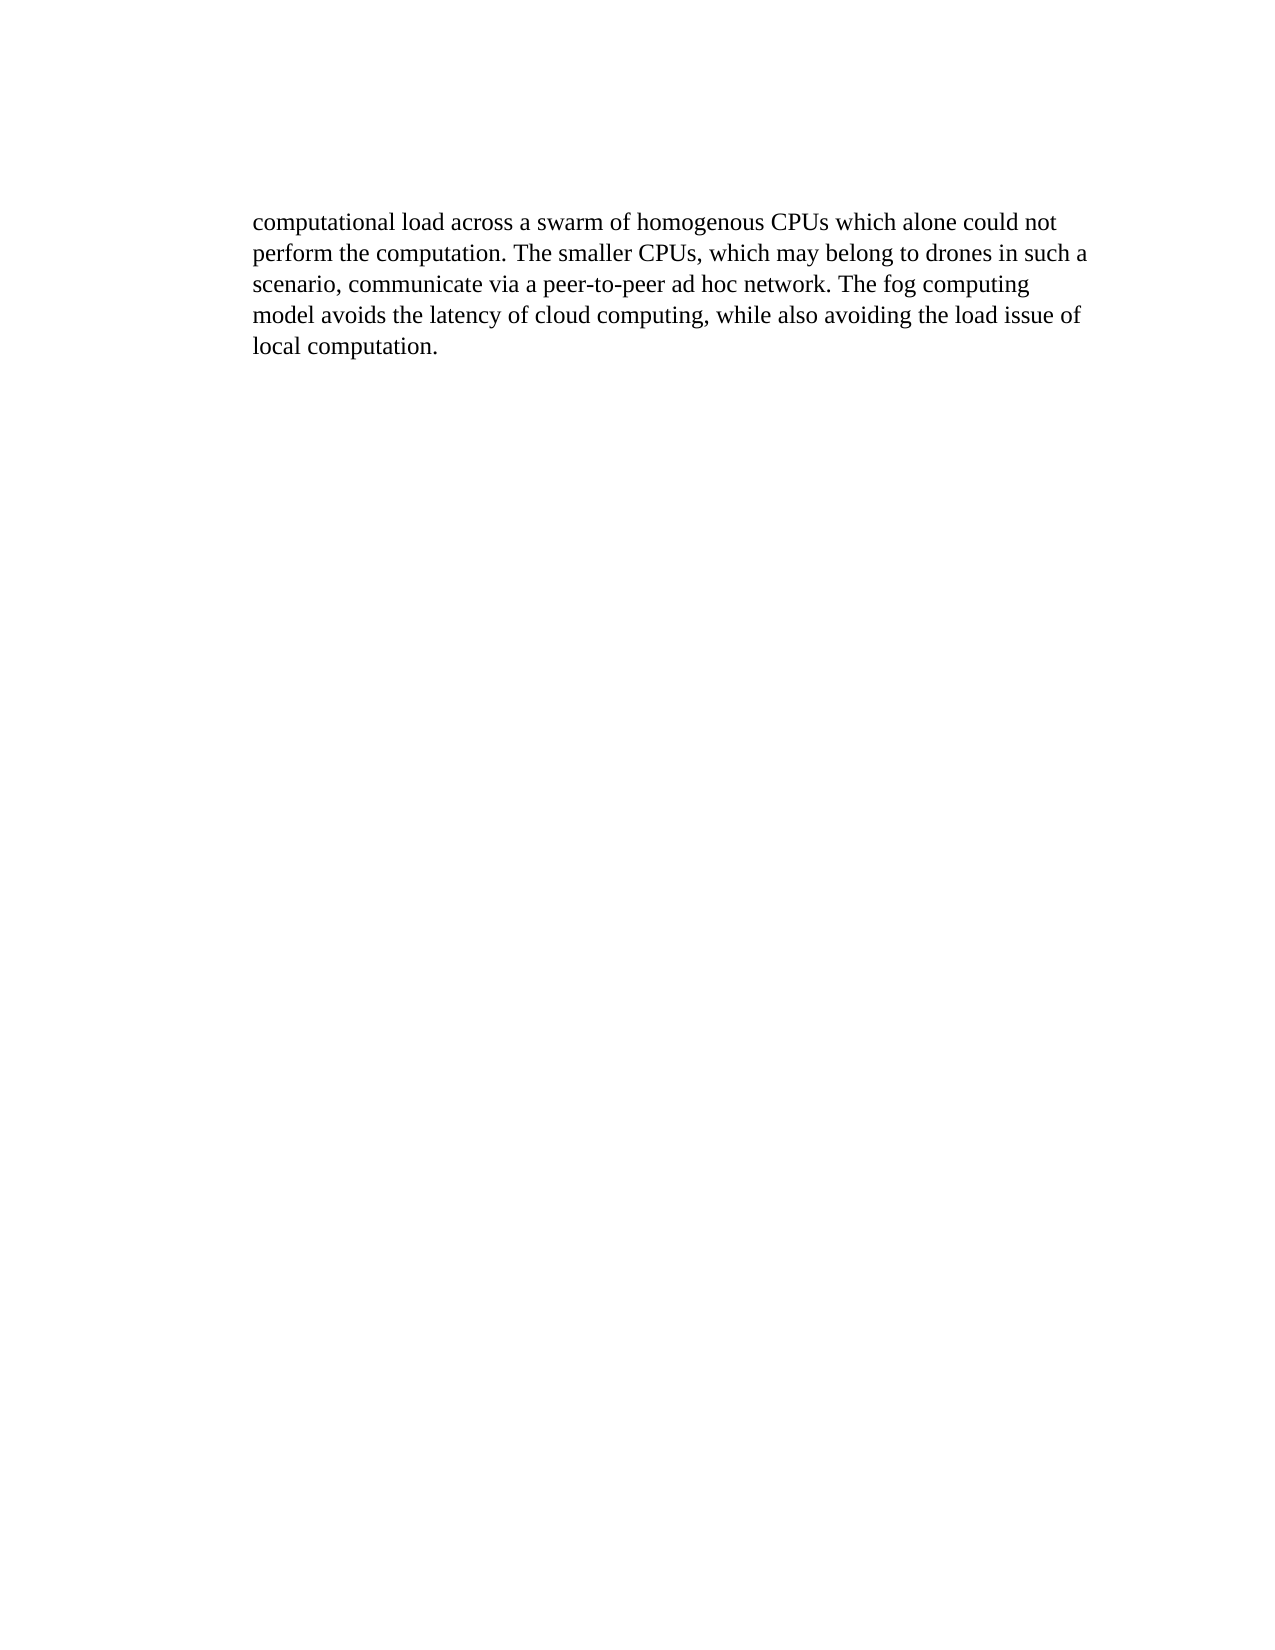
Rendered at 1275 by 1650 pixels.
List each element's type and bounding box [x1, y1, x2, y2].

list [215, 207, 1098, 360]
